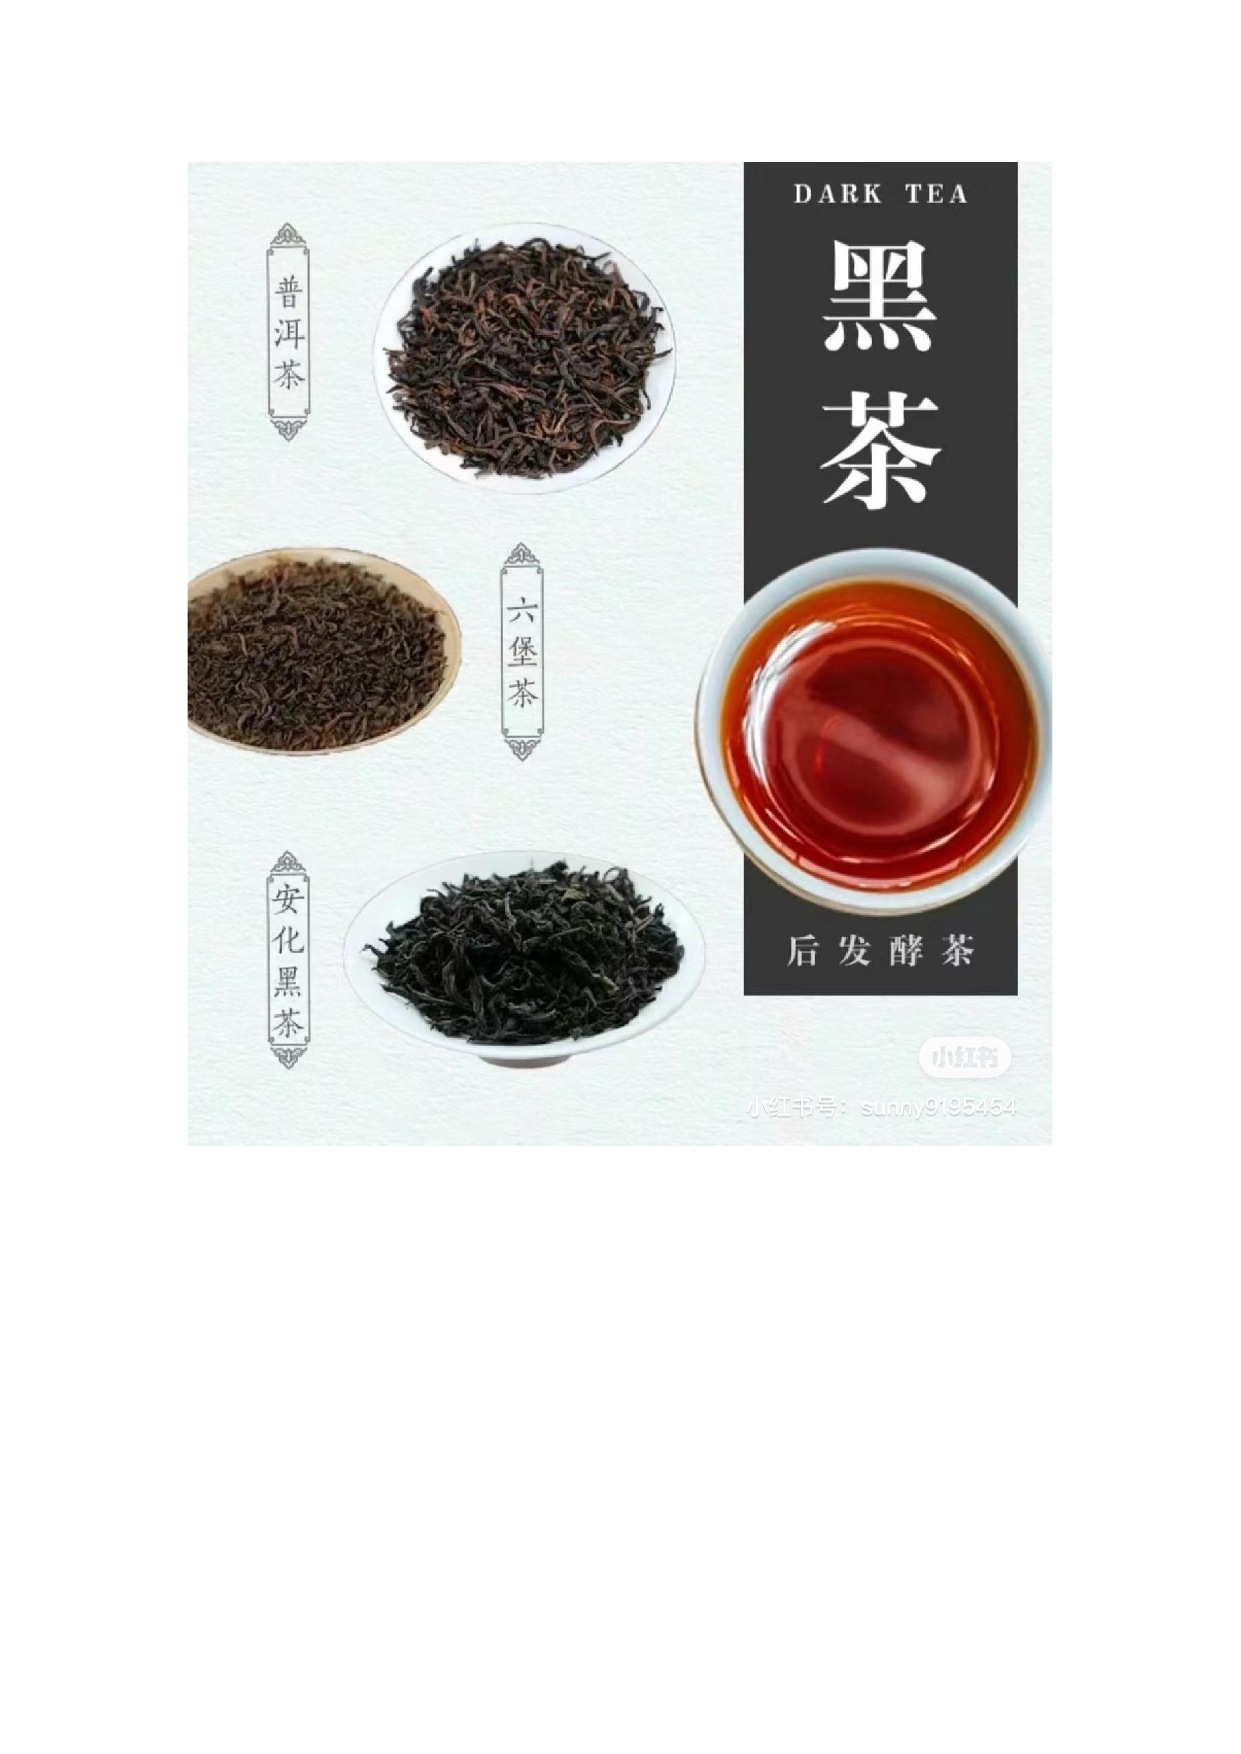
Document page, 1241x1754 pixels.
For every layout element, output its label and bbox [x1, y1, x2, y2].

picture [187, 162, 1053, 1146]
